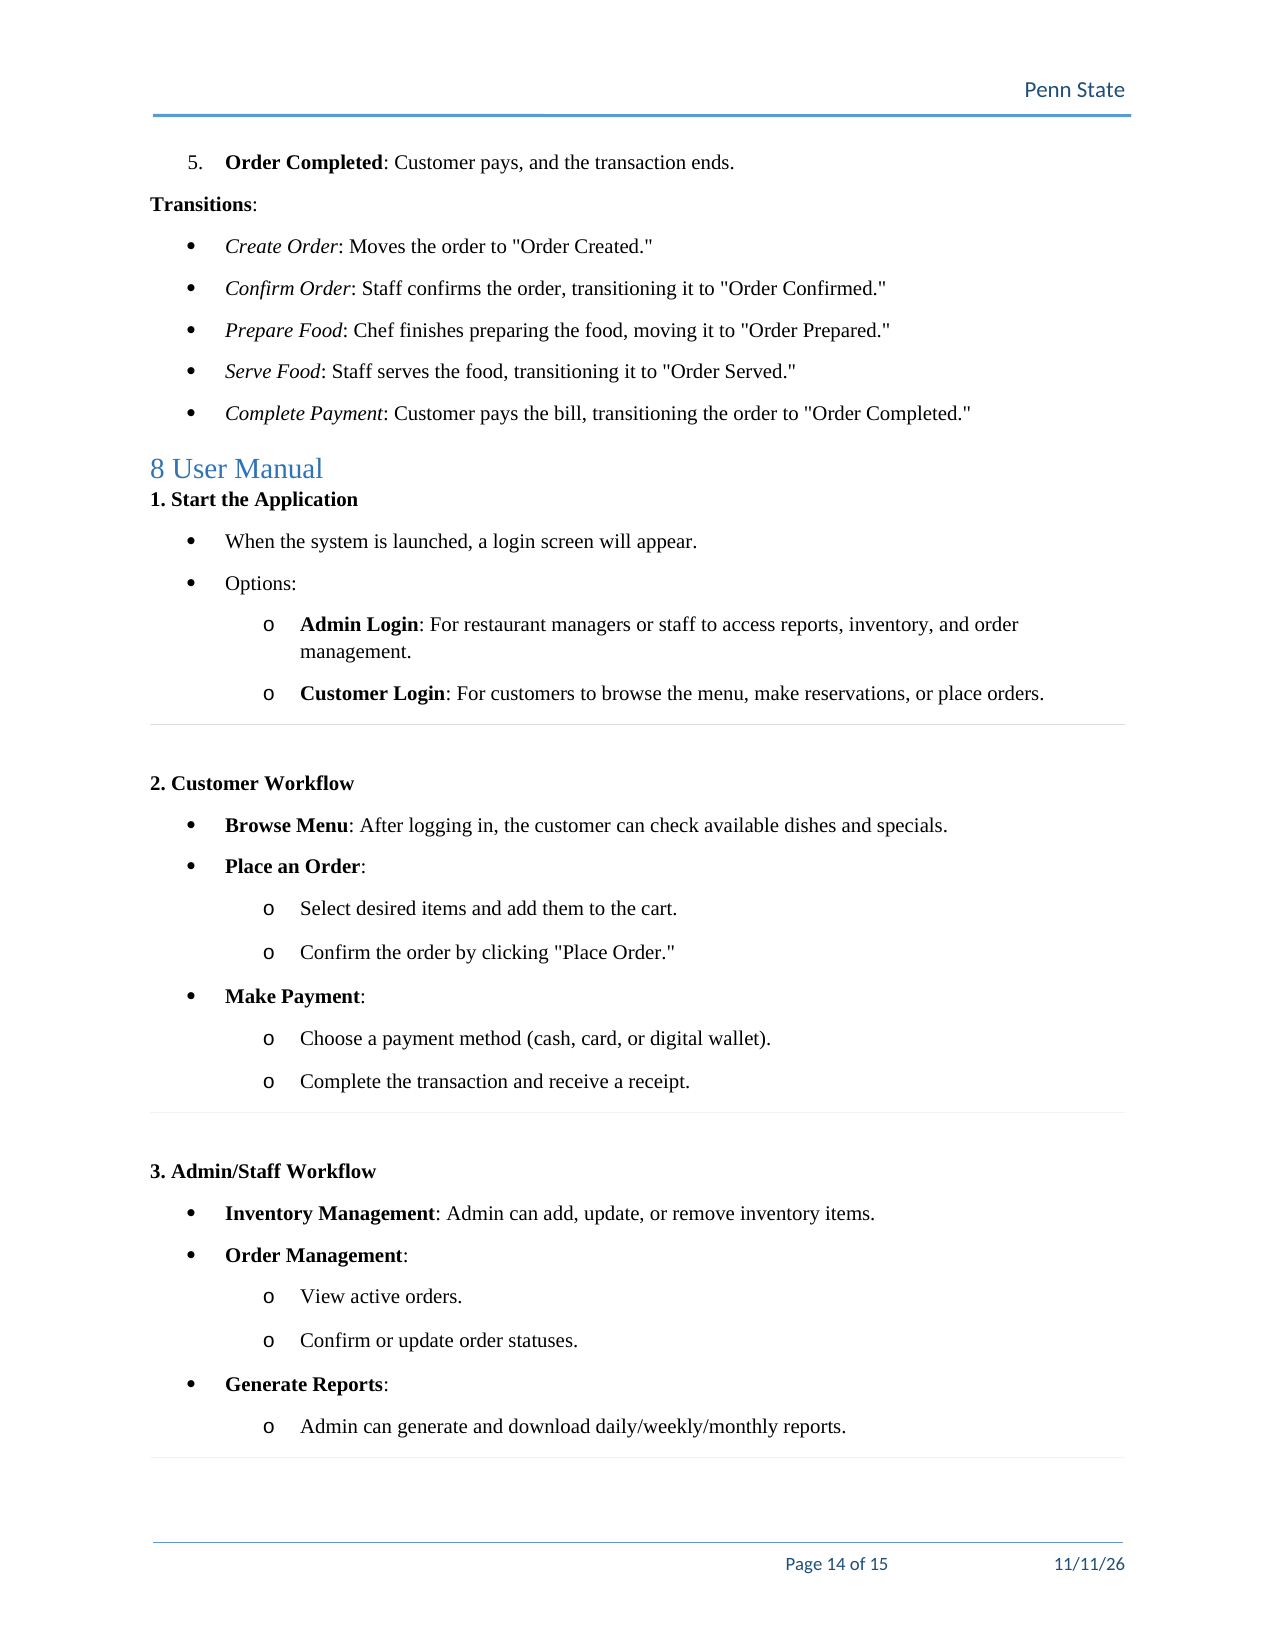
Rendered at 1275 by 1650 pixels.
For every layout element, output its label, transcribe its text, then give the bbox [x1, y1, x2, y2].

list Options: [187, 570, 1125, 594]
list Select desired items and add them to the cart. [262, 896, 1125, 922]
list Prepare Food: Chef finishes preparing the food, moving it to "Order Prepared." [187, 317, 1125, 342]
list Inventory Management: Admin can add, update, or remove inventory items. [187, 1201, 1125, 1225]
list Customer Login: For customers to browse the menu, make reservations, or place orders. [262, 681, 1125, 707]
text Transitions: [150, 192, 1125, 216]
list Confirm or update order statuses. [262, 1328, 1125, 1354]
list Create Order: Moves the order to "Order Created." [187, 234, 1125, 258]
text 2. Customer Workflow [150, 771, 1125, 795]
list Complete the transaction and receive a receipt. [262, 1069, 1125, 1095]
list Make Payment: [187, 984, 1125, 1008]
text 1. Start the Application [150, 487, 1125, 511]
list Complete Payment: Customer pays the bill, transitioning the order to "Order Completed." [187, 401, 1125, 425]
list Admin can generate and download daily/weekly/monthly reports. [262, 1414, 1125, 1439]
list When the system is launched, a login screen will appear. [187, 528, 1125, 553]
text 3. Admin/Staff Workflow [150, 1159, 1125, 1183]
list Browse Menu: After logging in, the customer can check available dishes and specials. [187, 813, 1125, 837]
list Confirm Order: Staff confirms the order, transitioning it to "Order Confirmed." [187, 276, 1125, 300]
list Choose a payment method (cash, card, or digital wallet). [262, 1026, 1125, 1051]
list Confirm the order by clicking "Place Order." [262, 940, 1125, 966]
list Place an Order: [187, 854, 1125, 878]
list Serve Food: Staff serves the food, transitioning it to "Order Served." [187, 359, 1125, 383]
list Generate Reports: [187, 1372, 1125, 1396]
list Admin Login: For restaurant managers or staff to access reports, inventory, and order management. [262, 612, 1125, 663]
list Order Management: [187, 1243, 1125, 1267]
list Order Completed: Customer pays, and the transaction ends. [187, 150, 1125, 174]
list View active orders. [262, 1284, 1125, 1310]
subtitle 8 User Manual [150, 451, 1125, 485]
